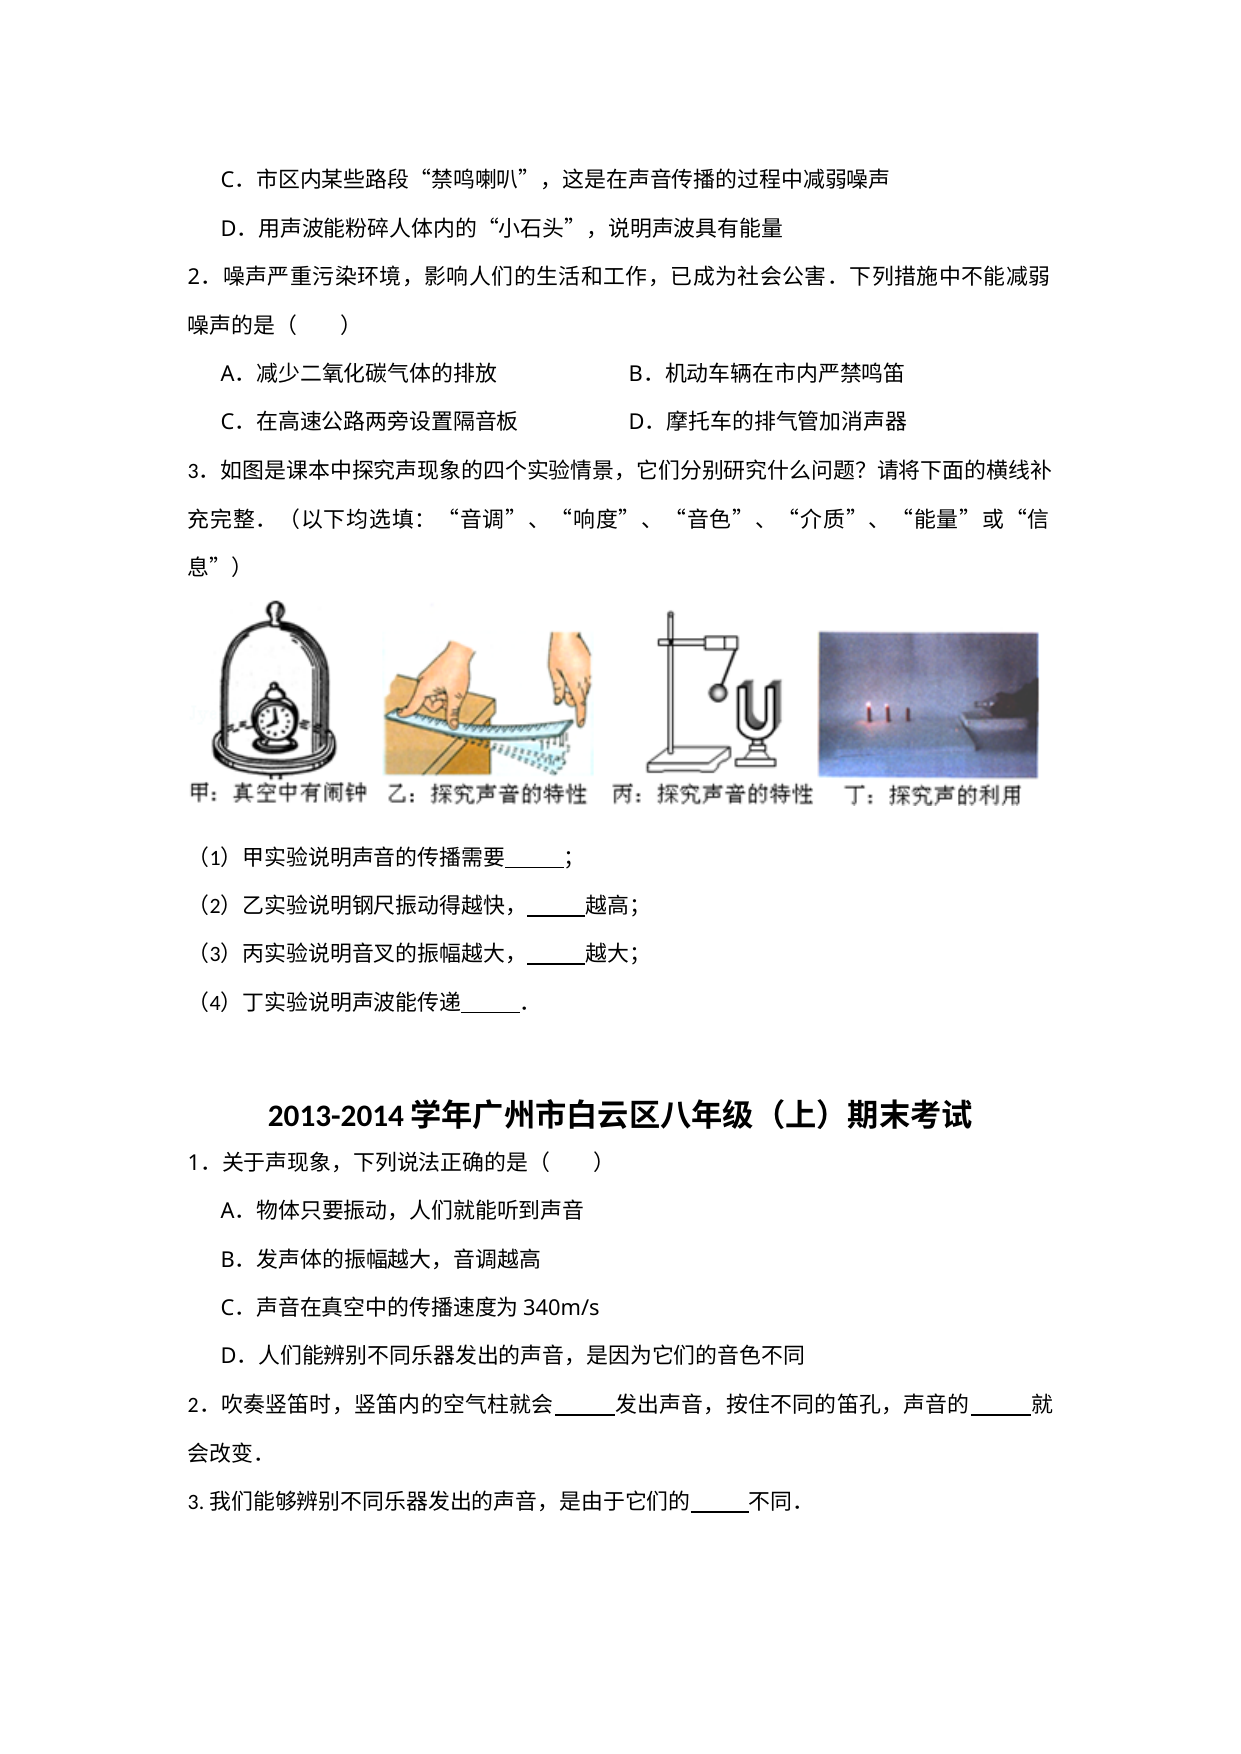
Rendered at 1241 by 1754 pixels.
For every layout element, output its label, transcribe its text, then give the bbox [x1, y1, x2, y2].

text A．物体只要振动，人们就能听到声音 [187, 1193, 1053, 1226]
text D．用声波能粉碎人体内的“小石头”，说明声波具有能量 [187, 210, 1053, 243]
text C．市区内某些路段“禁鸣喇叭”，这是在声音传播的过程中减弱噪声 [187, 162, 1053, 194]
text 2013-2014学年广州市白云区八年级（上）期末考试 [187, 1080, 1053, 1145]
text 1．关于声现象，下列说法正确的是（ ） [187, 1145, 1053, 1177]
text 2．吹奏竖笛时，竖笛内的空气柱就会 发出声音，按住不同的笛孔，声音的 就会改变． [187, 1386, 1053, 1468]
text C．声音在真空中的传播速度为340m/s [187, 1290, 1053, 1322]
text （3）丙实验说明音叉的振幅越大， 越大； [187, 936, 1053, 968]
text B．发声体的振幅越大，音调越高 [187, 1241, 1053, 1274]
text 2．噪声严重污染环境，影响人们的生活和工作，已成为社会公害．下列措施中不能减弱噪声的是（ ） [187, 259, 1053, 340]
text （4）丁实验说明声波能传递 ． [187, 984, 1053, 1017]
text 3．如图是课本中探究声现象的四个实验情景，它们分别研究什么问题？请将下面的横线补充完整．（以下均选填：“音调”、“响度”、“音色”、“介质”、“能量”或“信息”） [187, 452, 1053, 582]
text C．在高速公路两旁设置隔音板 D．摩托车的排气管加消声器 [187, 404, 1053, 437]
text A．减少二氧化碳气体的排放 B．机动车辆在市内严禁鸣笛 [187, 356, 1053, 388]
text （2）乙实验说明钢尺振动得越快， 越高； [187, 887, 1053, 920]
text D．人们能辨别不同乐器发出的声音，是因为它们的音色不同 [187, 1338, 1053, 1371]
picture [187, 598, 1040, 806]
text （1）甲实验说明声音的传播需要 ； [187, 839, 1053, 872]
text 3. 我们能够辨别不同乐器发出的声音，是由于它们的 不同． [187, 1483, 1053, 1516]
